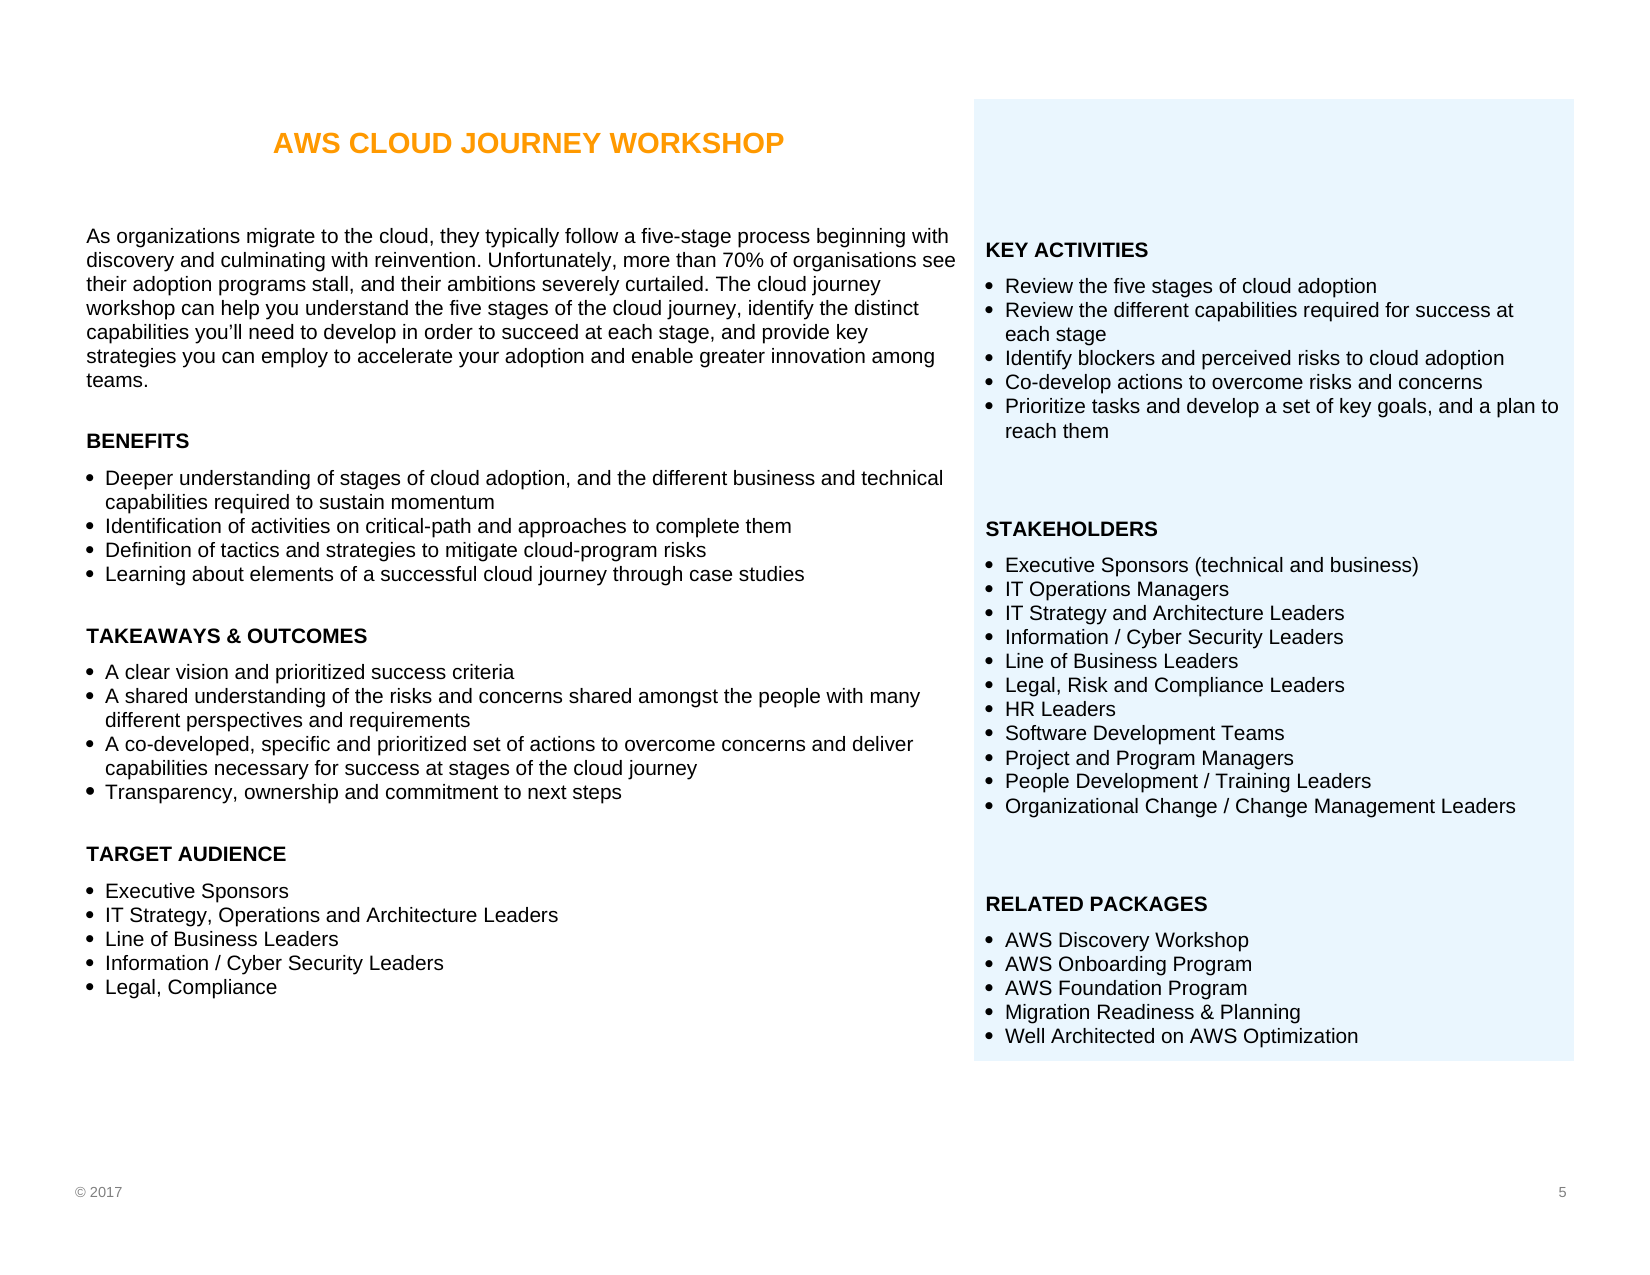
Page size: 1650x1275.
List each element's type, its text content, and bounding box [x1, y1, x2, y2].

table_cell KEY ACTIVITIES Review the five stages of cloud adoption Review the different capabilities required for success at each stage Identify blockers and perceived risks to cloud adoption Co-develop actions to overcome risks and concerns Prioritize tasks and develop a set of key goals, and a plan to reach them Stakeholders Executive Sponsors (technical and business) IT Operations Managers IT Strategy and Architecture Leaders Information / Cyber Security Leaders Line of Business Leaders Legal, Risk and Compliance Leaders HR Leaders Software Development Teams Project and Program Managers People Development / Training Leaders Organizational Change / Change Management Leaders related packages AWS Discovery Workshop AWS Onboarding Program AWS Foundation Program Migration Readiness & Planning Well Architected on AWS Optimization [974, 200, 1574, 1061]
table_header [974, 99, 1574, 200]
table_header AWS Cloud Journey Workshop [75, 99, 974, 200]
table_cell As organizations migrate to the cloud, they typically follow a five-stage process beginning with discovery and culminating with reinvention. Unfortunately, more than 70% of organisations see their adoption programs stall, and their ambitions severely curtailed. The cloud journey workshop can help you understand the five stages of the cloud journey, identify the distinct capabilities you’ll need to develop in order to succeed at each stage, and provide key strategies you can employ to accelerate your adoption and enable greater innovation among teams. BENEFITS Deeper understanding of stages of cloud adoption, and the different business and technical capabilities required to sustain momentum Identification of activities on critical-path and approaches to complete them Definition of tactics and strategies to mitigate cloud-program risks Learning about elements of a successful cloud journey through case studies TAKEAWAYS & OUTCOMES A clear vision and prioritized success criteria A shared understanding of the risks and concerns shared amongst the people with many different perspectives and requirements A co-developed, specific and prioritized set of actions to overcome concerns and deliver capabilities necessary for success at stages of the cloud journey Transparency, ownership and commitment to next steps TARGET AUDIENCE Executive Sponsors IT Strategy, Operations and Architecture Leaders Line of Business Leaders Information / Cyber Security Leaders Legal, Compliance [75, 200, 974, 1061]
